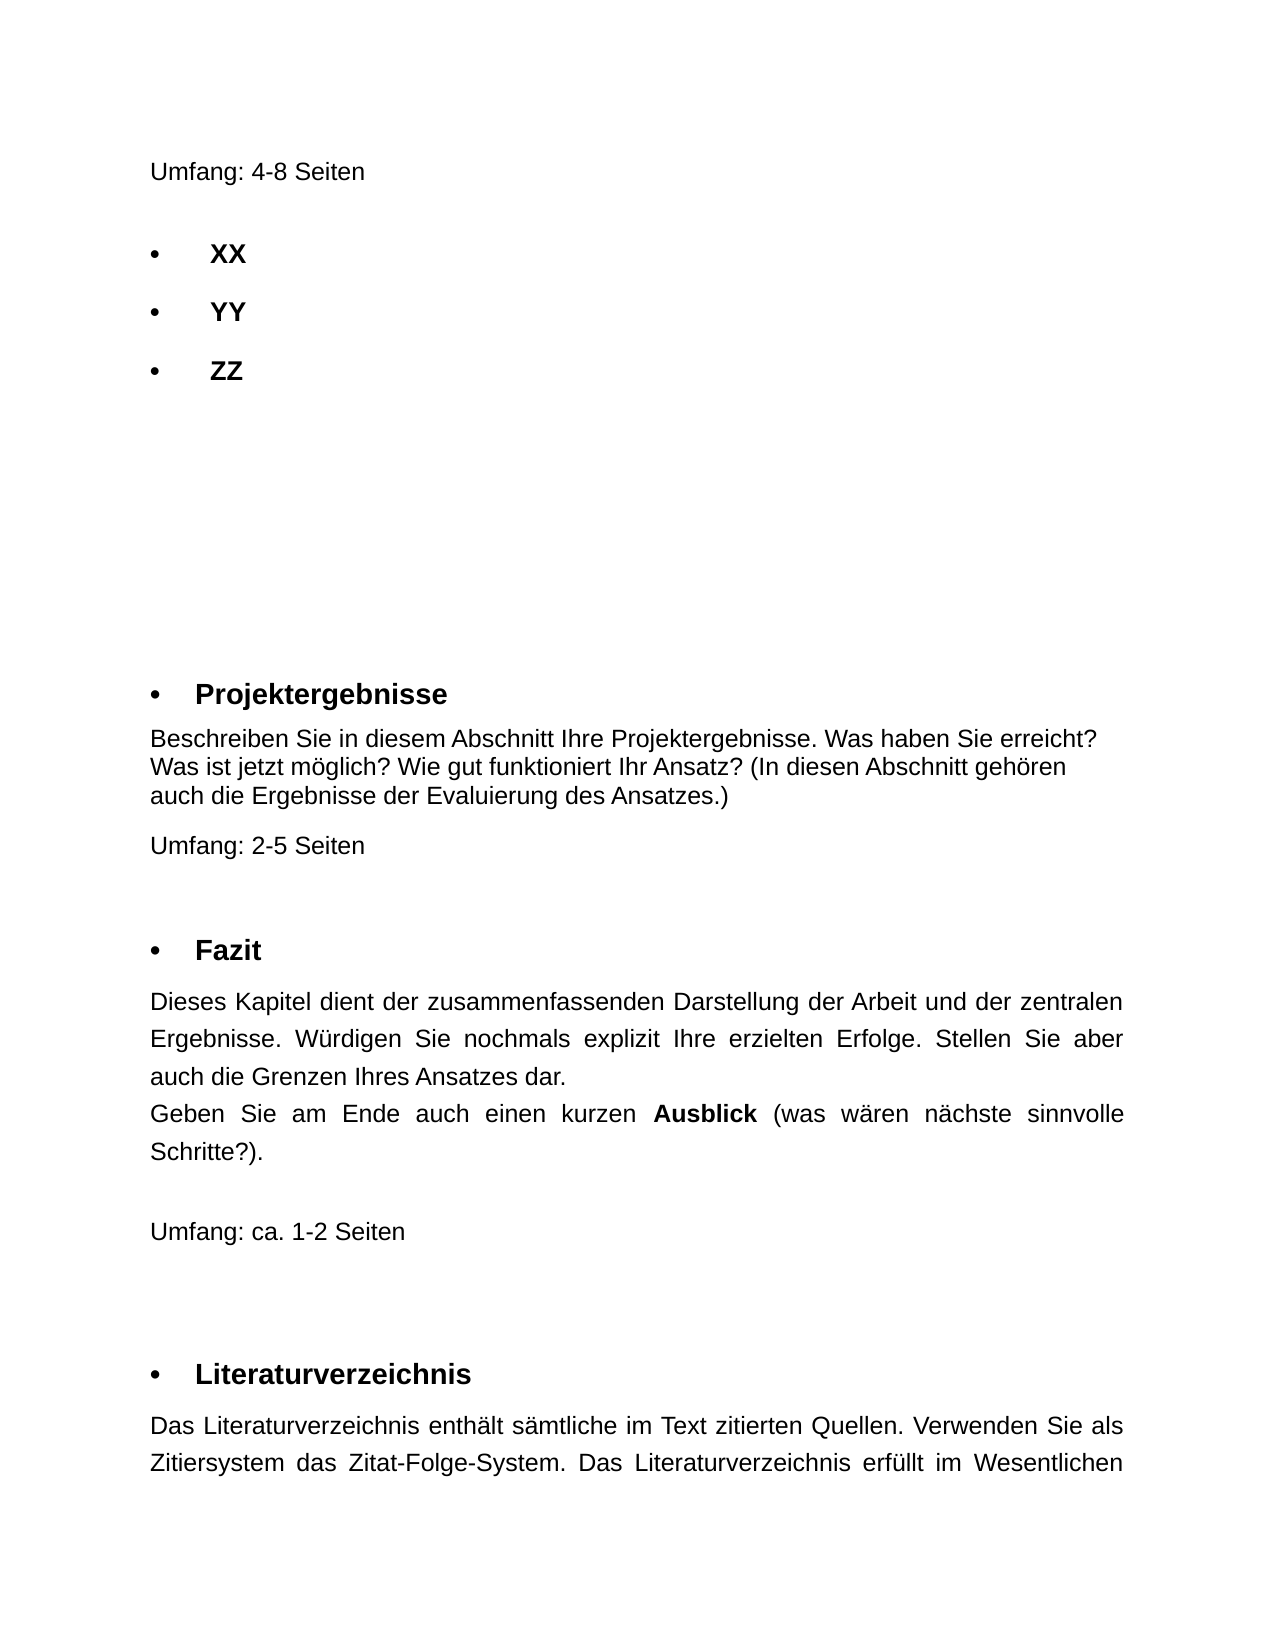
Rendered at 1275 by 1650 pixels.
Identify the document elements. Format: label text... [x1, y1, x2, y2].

text Geben Sie am Ende auch einen kurzen Ausblick (was wären nächste sinnvolle Schritte?). [150, 1093, 1125, 1168]
text Umfang: 4-8 Seiten [150, 150, 1125, 187]
list Projektergebnisse [150, 674, 1125, 712]
text Umfang: ca. 1-2 Seiten [150, 1217, 1125, 1246]
text Umfang: 2-5 Seiten [150, 831, 1125, 860]
text Dieses Kapitel dient der zusammenfassenden Darstellung der Arbeit und der zentralen Ergebnisse. Würdigen Sie nochmals explizit Ihre erzielten Erfolge. Stellen Sie aber auch die Grenzen Ihres Ansatzes dar. [150, 980, 1125, 1093]
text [150, 1404, 1125, 1479]
list ZZ [150, 350, 1125, 387]
list YY [150, 292, 1125, 329]
list Fazit [150, 930, 1125, 968]
list XX [150, 233, 1125, 271]
list Literaturverzeichnis [150, 1354, 1125, 1392]
text Beschreiben Sie in diesem Abschnitt Ihre Projektergebnisse. Was haben Sie erreicht? Was ist jetzt möglich? Wie gut funktioniert Ihr Ansatz? (In diesen Abschnitt gehören auch die Ergebnisse der Evaluierung des Ansatzes.) [150, 724, 1125, 810]
